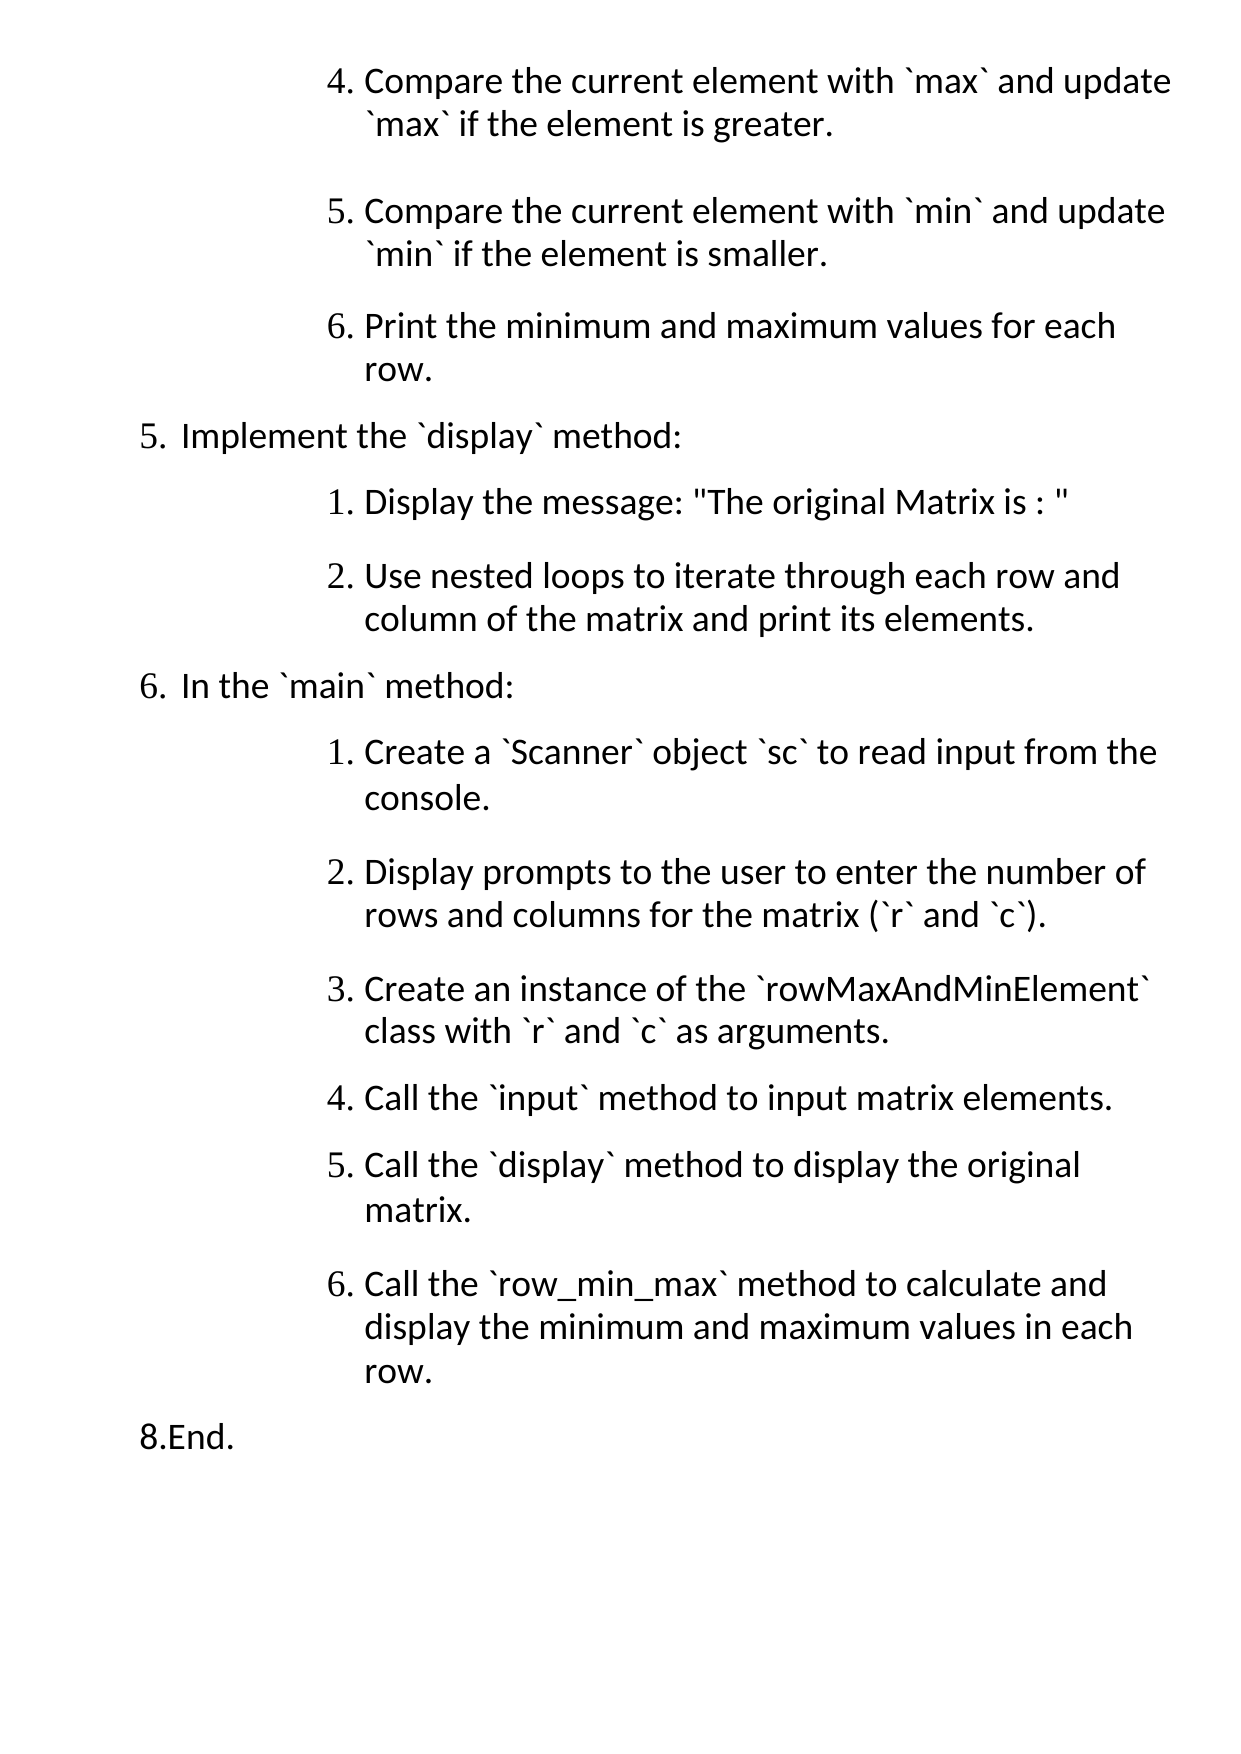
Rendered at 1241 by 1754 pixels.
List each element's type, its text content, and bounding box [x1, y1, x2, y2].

list Create an instance of the `rowMaxAndMinElement` class with `r` and `c` as arguments. [327, 966, 1194, 1053]
list Compare the current element with `max` and update `max` if the element is greater. [327, 58, 1194, 146]
list Create a `Scanner` object `sc` to read input from the console. [327, 728, 1194, 820]
list Call the `display` method to display the original matrix. [327, 1141, 1194, 1232]
list Display the message: "The original Matrix is : " [327, 478, 1194, 524]
text 8.End. [139, 1413, 1194, 1459]
list Use nested loops to iterate through each row and column of the matrix and print its elements. [327, 554, 1194, 641]
list Call the `input` method to input matrix elements. [327, 1074, 1194, 1120]
list Compare the current element with `min` and update `min` if the element is smaller. [327, 189, 1194, 276]
list Implement the `display` method: [139, 412, 1194, 458]
list Display prompts to the user to enter the number of rows and columns for the matrix (`r` and `c`). [327, 849, 1194, 936]
list Call the `row_min_max` method to calculate and display the minimum and maximum values in each row. [327, 1262, 1194, 1392]
list Print the minimum and maximum values for each row. [327, 304, 1194, 391]
list In the `main` method: [139, 662, 1194, 707]
